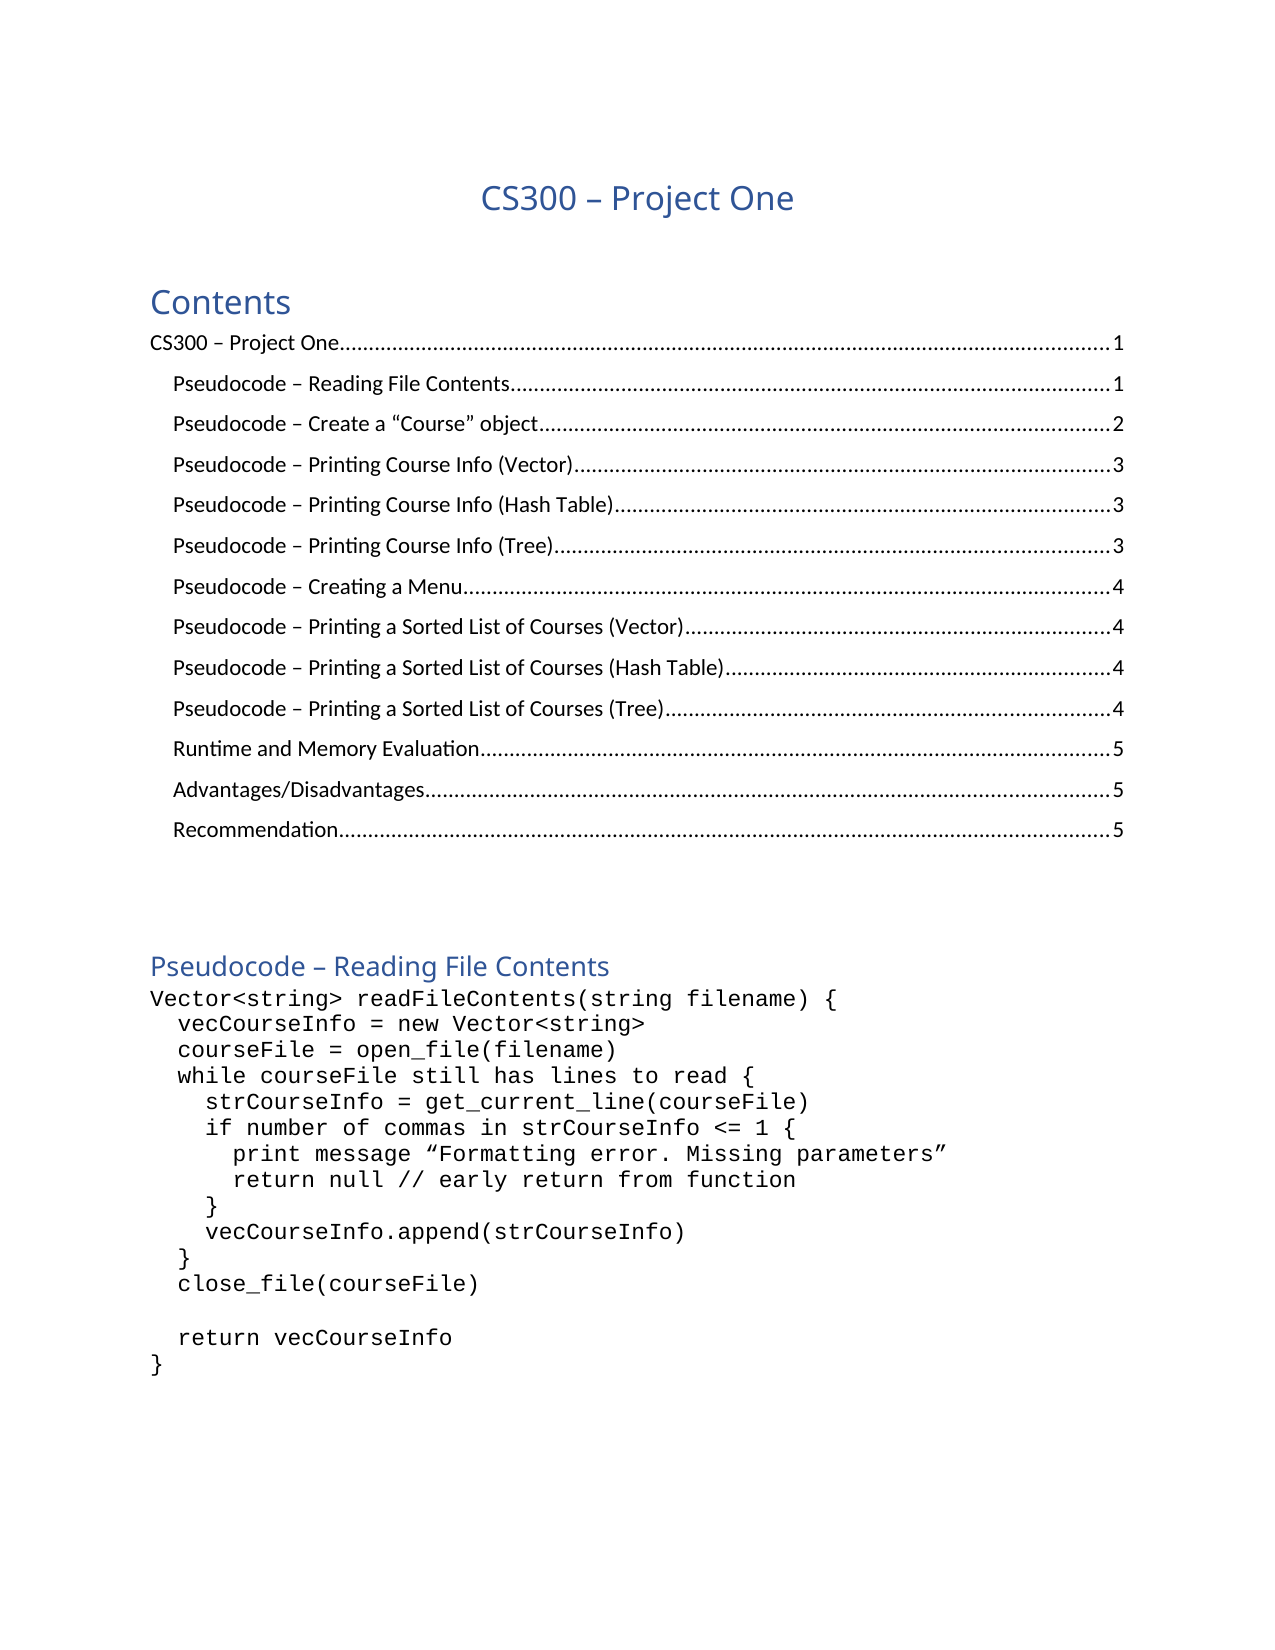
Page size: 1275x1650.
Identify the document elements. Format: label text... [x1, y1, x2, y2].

text while courseFile still has lines to read { [150, 1065, 1125, 1091]
text } [150, 1352, 1125, 1378]
text vecCourseInfo.append(strCourseInfo) [150, 1220, 1125, 1246]
text } [150, 1246, 1125, 1272]
text courseFile = open_file(filename) [150, 1039, 1125, 1065]
subtitle CS300 – Project One [150, 175, 1125, 220]
text Vector<string> readFileContents(string filename) { [150, 987, 1125, 1013]
subtitle Pseudocode – Reading File Contents [150, 947, 1125, 984]
text vecCourseInfo = new Vector<string> [150, 1013, 1125, 1039]
text if number of commas in strCourseInfo <= 1 { [150, 1117, 1125, 1142]
text return vecCourseInfo [150, 1326, 1125, 1352]
text strCourseInfo = get_current_line(courseFile) [150, 1091, 1125, 1117]
text return null // early return from function [150, 1168, 1125, 1194]
text close_file(courseFile) [150, 1272, 1125, 1298]
text } [150, 1194, 1125, 1220]
text print message “Formatting error. Missing parameters” [150, 1142, 1125, 1168]
